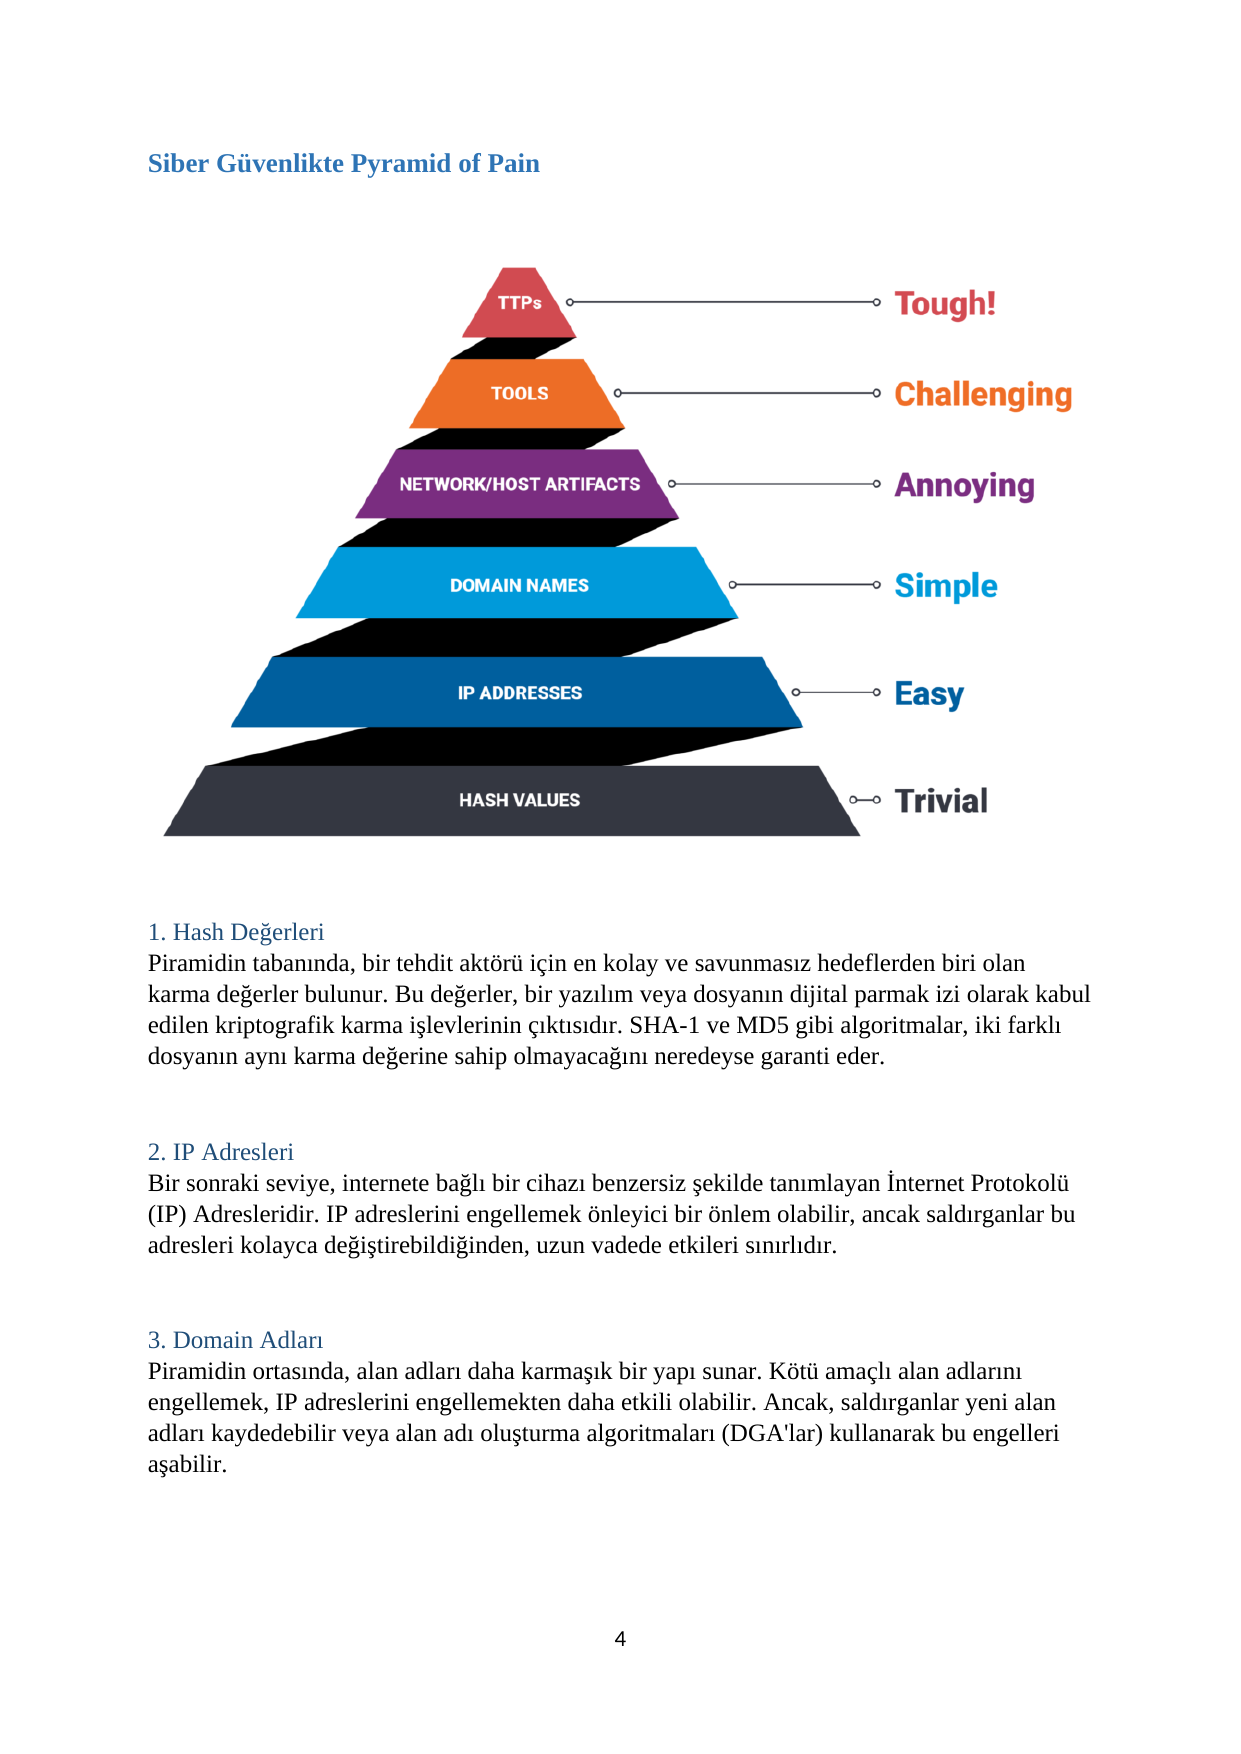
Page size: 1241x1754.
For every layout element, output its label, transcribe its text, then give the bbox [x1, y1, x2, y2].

subtitle 1. Hash Değerleri [148, 917, 1093, 946]
subtitle 2. IP Adresleri [148, 1137, 1093, 1165]
subtitle Siber Güvenlikte Pyramid of Pain [148, 148, 1093, 249]
subtitle 3. Domain Adları [148, 1325, 1093, 1354]
text Bir sonraki seviye, internete bağlı bir cihazı benzersiz şekilde tanımlayan İnternet Protokolü (IP) Adresleridir. IP adreslerini engellemek önleyici bir önlem olabilir, ancak saldırganlar bu adresleri kolayca değiştirebildiğinden, uzun vadede etkileri sınırlıdır. [148, 1168, 1093, 1258]
text Piramidin tabanında, bir tehdit aktörü için en kolay ve savunmasız hedeflerden biri olan karma değerler bulunur. Bu değerler, bir yazılım veya dosyanın dijital parmak izi olarak kabul edilen kriptografik karma işlevlerinin çıktısıdır. SHA-1 ve MD5 gibi algoritmalar, iki farklı dosyanın aynı karma değerine sahip olmayacağını neredeyse garanti eder. [148, 948, 1093, 1070]
picture [147, 252, 1093, 851]
text Piramidin ortasında, alan adları daha karmaşık bir yapı sunar. Kötü amaçlı alan adlarını engellemek, IP adreslerini engellemekten daha etkili olabilir. Ancak, saldırganlar yeni alan adları kaydedebilir veya alan adı oluşturma algoritmaları (DGA'lar) kullanarak bu engelleri aşabilir. [148, 1356, 1093, 1478]
